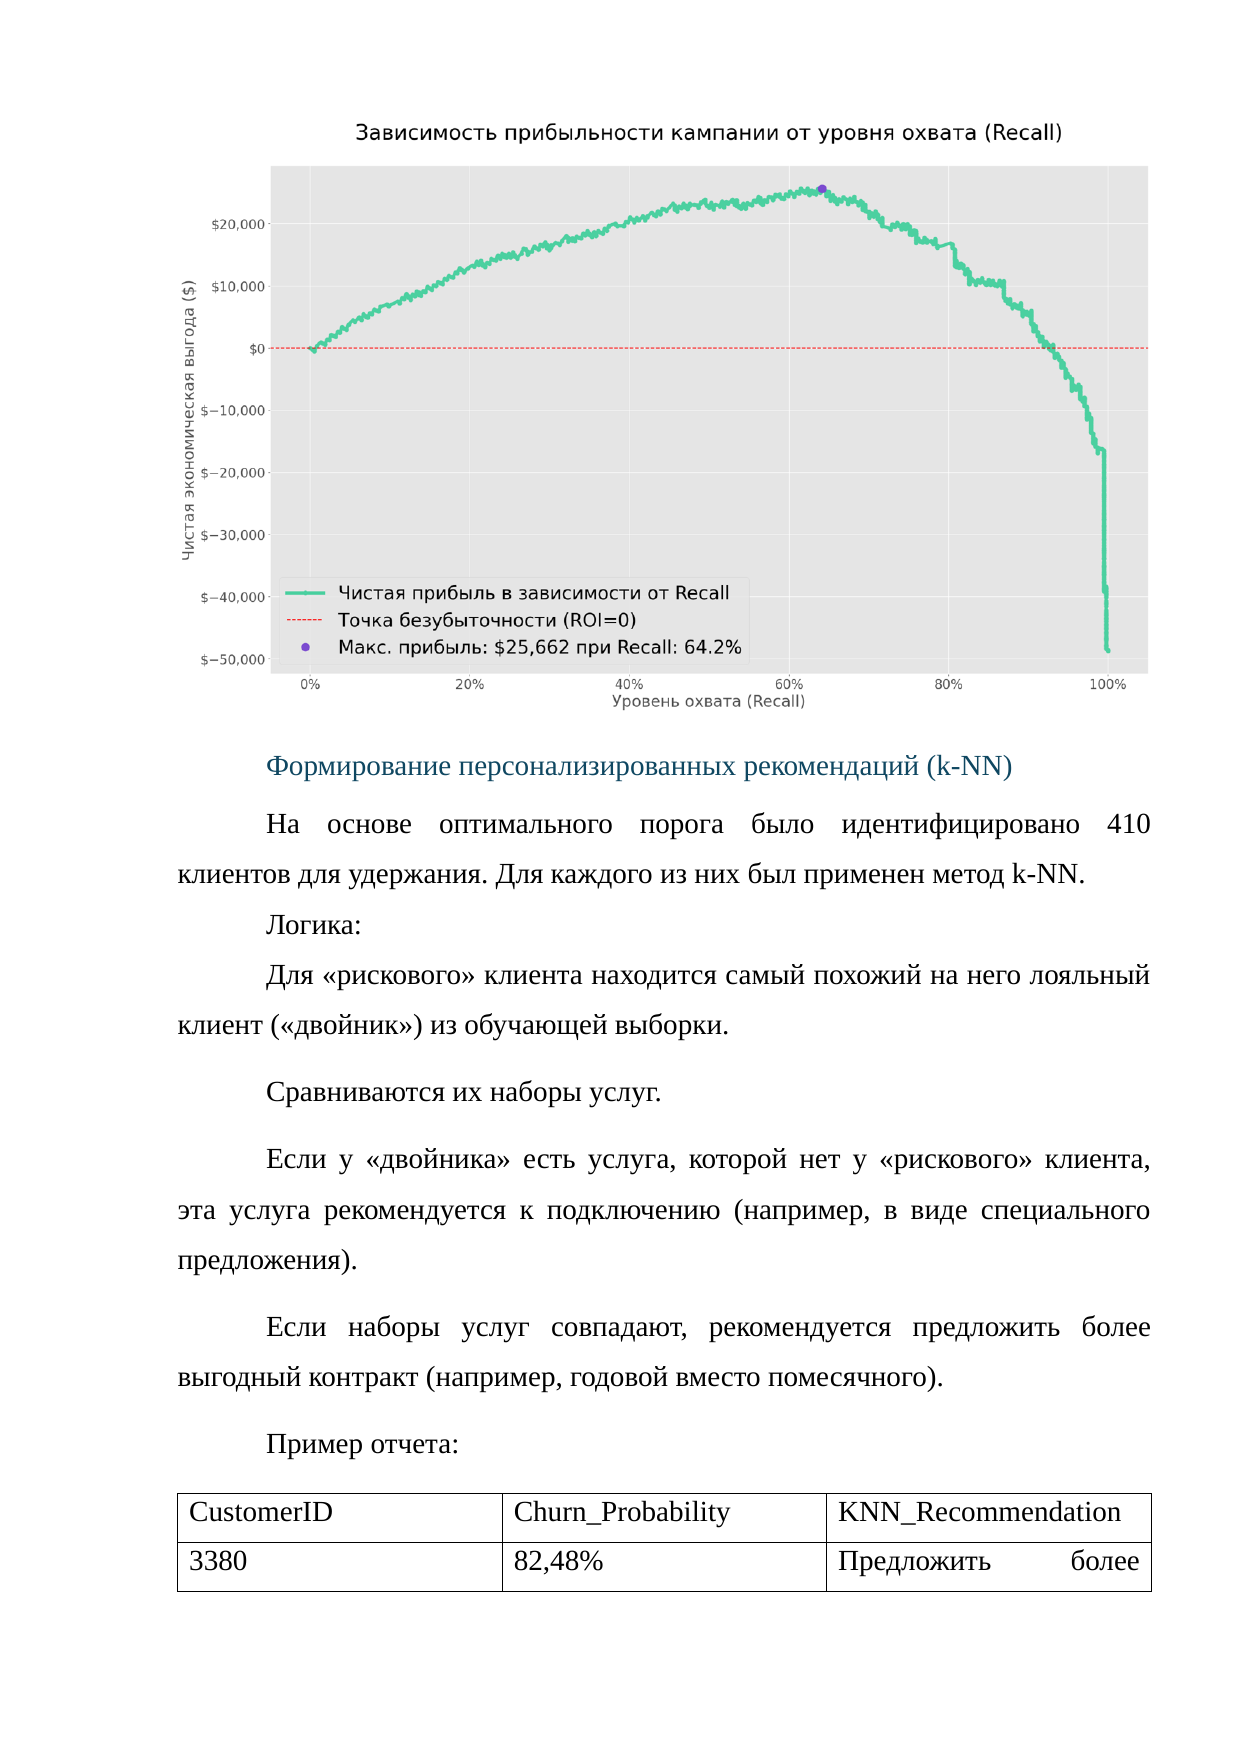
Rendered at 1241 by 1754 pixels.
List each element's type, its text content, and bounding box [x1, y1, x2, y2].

table_header CustomerID [178, 1494, 502, 1542]
table_header KNN_Recommendation [827, 1494, 1151, 1542]
text Логика: [177, 907, 1152, 940]
text На основе оптимального порога было идентифицировано 410 клиентов для удержания. Для каждого из них был применен метод k-NN. [177, 806, 1152, 890]
table_cell 82,48% [503, 1543, 826, 1591]
table_cell Предложить более выгодный контракт. [827, 1543, 1151, 1591]
table_cell 3380 [178, 1543, 502, 1591]
text Пример отчета: [177, 1426, 1152, 1460]
table_header Churn_Probability [503, 1494, 826, 1542]
text Если у «двойника» есть услуга, которой нет у «рискового» клиента, эта услуга рекомендуется к подключению (например, в виде специального предложения). [177, 1141, 1152, 1276]
text Сравниваются их наборы услуг. [177, 1074, 1152, 1108]
subtitle Формирование персонализированных рекомендаций (k-NN) [177, 748, 1152, 781]
picture [177, 118, 1152, 714]
text Для «рискового» клиента находится самый похожий на него лояльный клиент («двойник») из обучающей выборки. [177, 957, 1152, 1041]
list Если наборы услуг совпадают, рекомендуется предложить более выгодный контракт (например, годовой вместо помесячного). [177, 1309, 1152, 1393]
